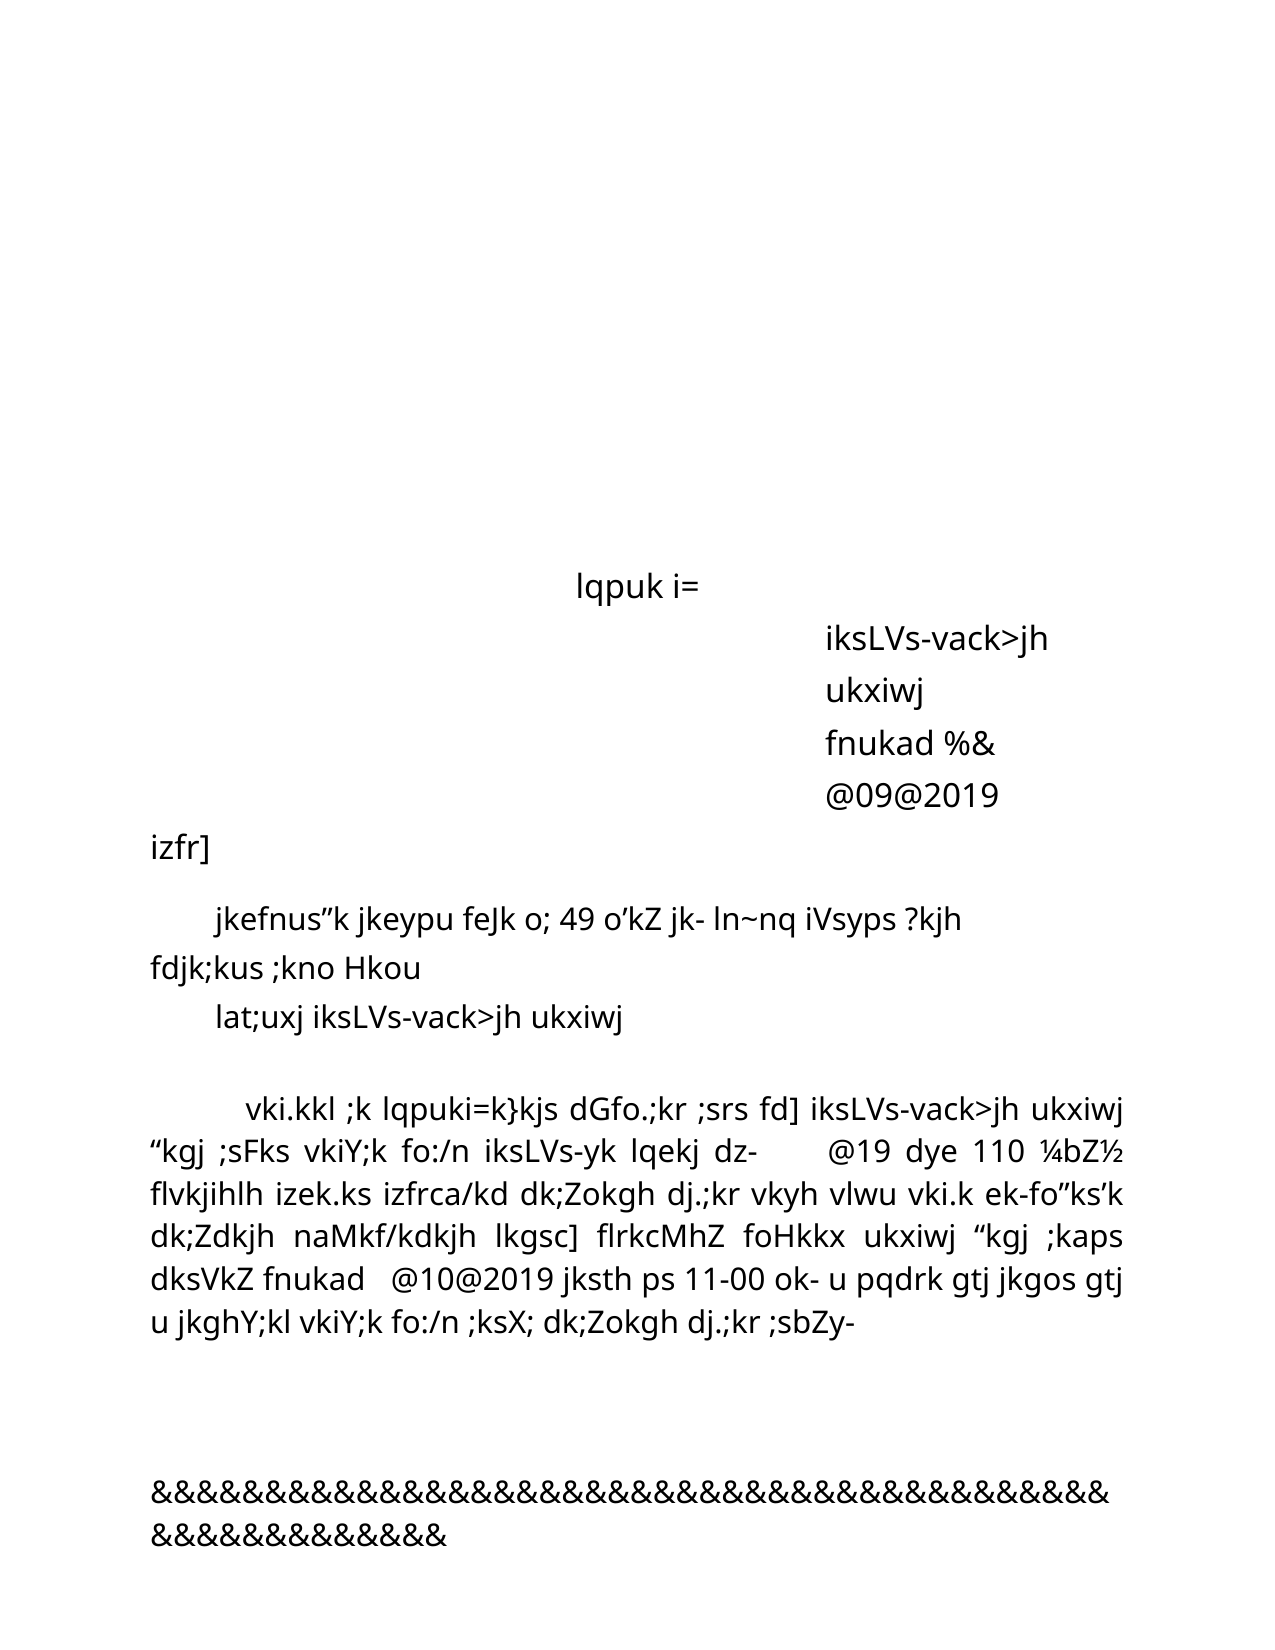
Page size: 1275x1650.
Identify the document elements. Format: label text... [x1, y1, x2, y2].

text izfr] [150, 824, 1125, 869]
text lqpuk i= [150, 563, 1125, 608]
text vki.kkl ;k lqpuki=k}kjs dGfo.;kr ;srs fd] iksLVs-vack>jh ukxiwj “kgj ;sFks vkiY;k fo:/n iksLVs-yk lqekj dz- @19 dye 110 ¼bZ½ flvkjihlh izek.ks izfrca/kd dk;Zokgh dj.;kr vkyh vlwu vki.k ek-fo”ks’k dk;Zdkjh naMkf/kdkjh lkgsc] flrkcMhZ foHkkx ukxiwj “kgj ;kaps dksVkZ fnukad @10@2019 jksth ps 11-00 ok- u pqdrk gtj jkgos gtj u jkghY;kl vkiY;k fo:/n ;ksX; dk;Zokgh dj.;kr ;sbZy- [150, 1087, 1125, 1342]
text lat;uxj iksLVs-vack>jh ukxiwj [150, 995, 1125, 1038]
text fnukad %& @09@2019 [825, 719, 1125, 817]
text jkefnus”k jkeypu feJk o; 49 o’kZ jk- ln~nq iVsyps ?kjh fdjk;kus ;kno Hkou [150, 897, 1125, 989]
text iksLVs-vack>jh ukxiwj [825, 615, 1125, 713]
text &&&&&&&&&&&&&&&&&&&&&&&&&&&&&&&&&&&&&&&&&&&&&&&&&&&&&&& [150, 1470, 1125, 1555]
